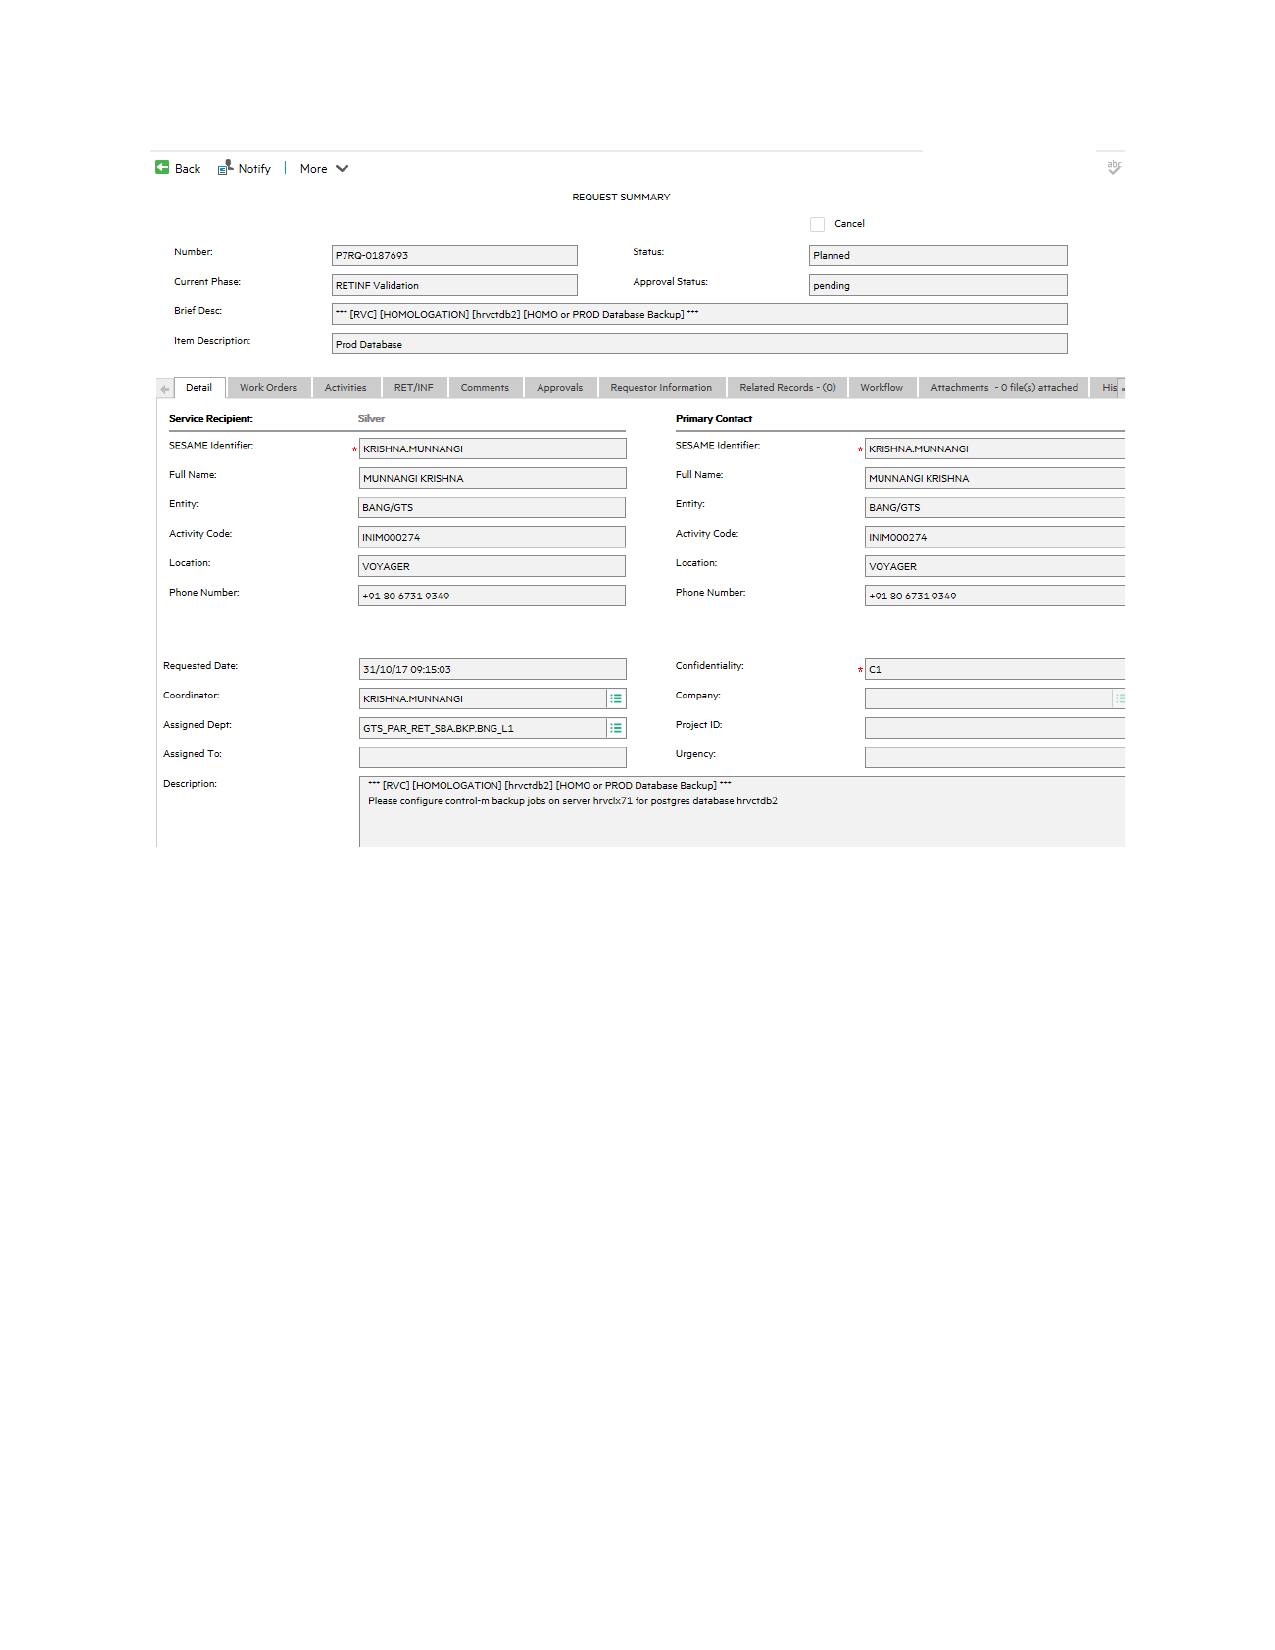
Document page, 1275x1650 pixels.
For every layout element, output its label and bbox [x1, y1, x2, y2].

picture [150, 150, 1125, 847]
